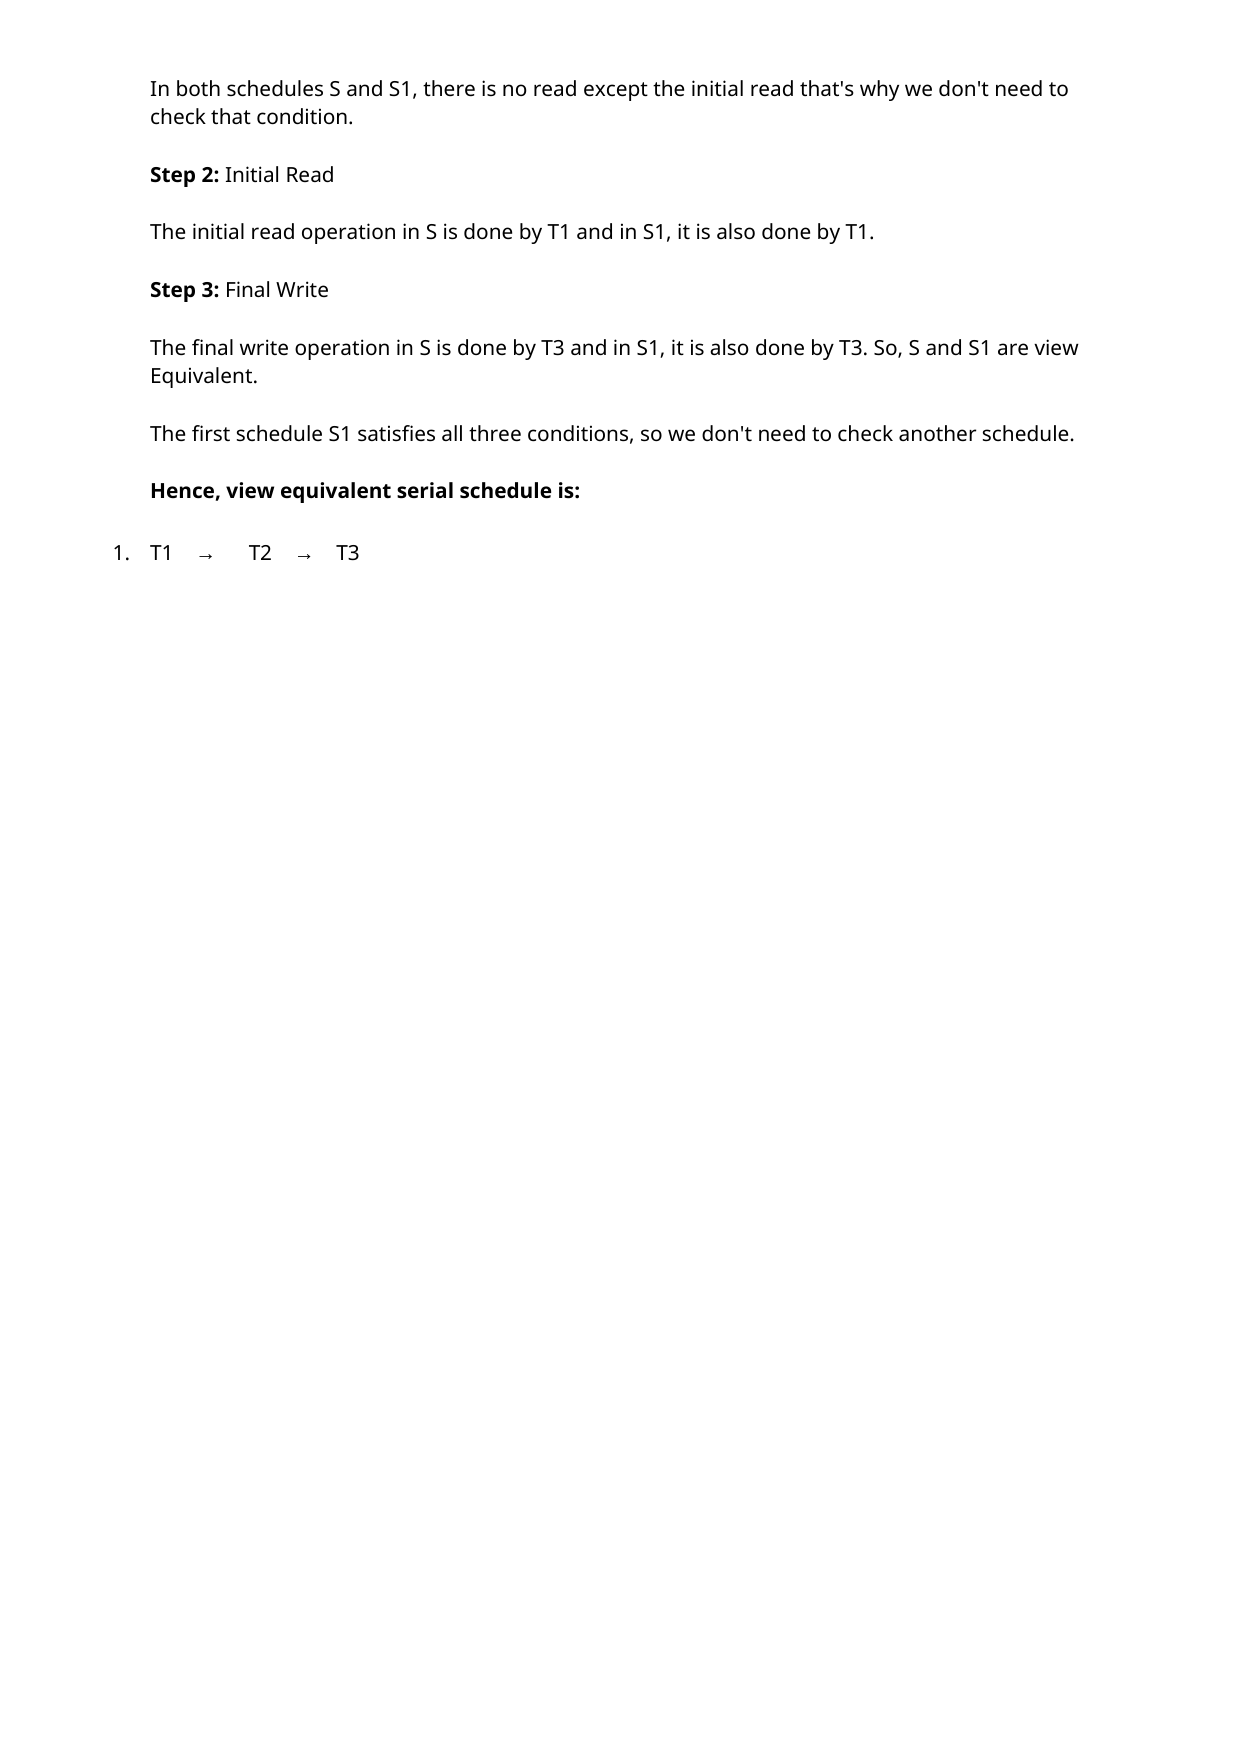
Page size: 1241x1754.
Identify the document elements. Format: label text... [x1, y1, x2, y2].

text Step 2: Initial Read [150, 160, 1090, 188]
list T1 → T2 → T3 [112, 534, 1090, 567]
text Hence, view equivalent serial schedule is: [150, 476, 1090, 505]
text The final write operation in S is done by T3 and in S1, it is also done by T3. So, S and S1 are view Equivalent. [150, 333, 1090, 389]
text The initial read operation in S is done by T1 and in S1, it is also done by T1. [150, 217, 1090, 246]
text Step 3: Final Write [150, 275, 1090, 303]
text The first schedule S1 satisfies all three conditions, so we don't need to check another schedule. [150, 419, 1090, 447]
text In both schedules S and S1, there is no read except the initial read that's why we don't need to check that condition. [150, 74, 1090, 131]
